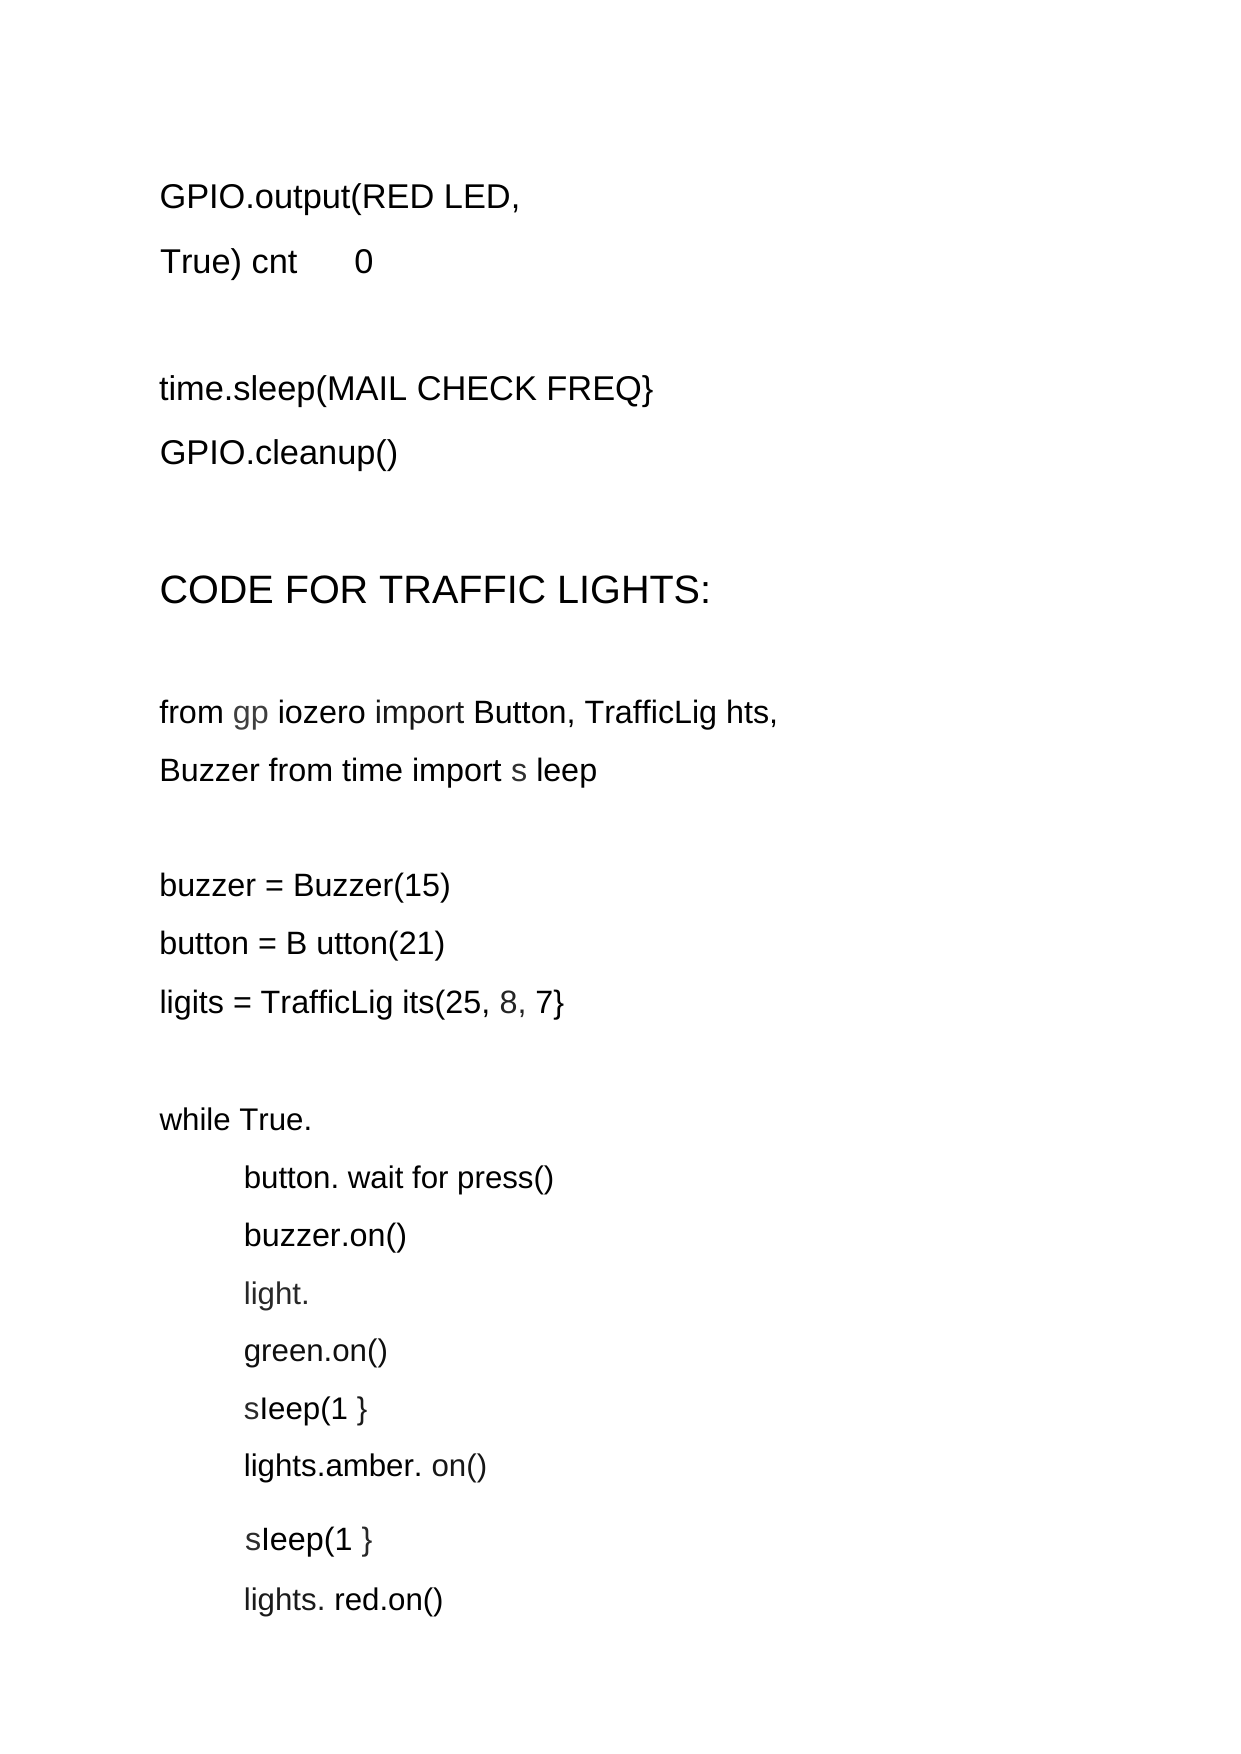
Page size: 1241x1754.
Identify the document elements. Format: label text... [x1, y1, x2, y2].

text buzzer = Buzzer(15) button = B utton(21) [159, 866, 462, 961]
text from gp iozero import Button, TrafficLig hts, Buzzer from time import s leep [159, 693, 821, 788]
text buzzer.on() light. green.on() sIeep(1 } [244, 1216, 462, 1426]
text time.sleep(MAIL CHECK FREQ} GPIO.cleanup() [159, 368, 871, 471]
subtitle GPIO.output(RED LED, True) cnt 0 [159, 176, 602, 281]
text while True. [159, 1101, 1103, 1137]
text CODE FOR TRAFFIC LIGHTS: [159, 566, 1103, 611]
text ligits = TrafficLig its(25, 8, 7} [159, 983, 1103, 1021]
text lights.amber. on() [244, 1447, 1103, 1483]
text sIeep(1 } [245, 1520, 1103, 1557]
text lights. red.on() [244, 1581, 1103, 1617]
text button. wait for press() [244, 1159, 1103, 1195]
